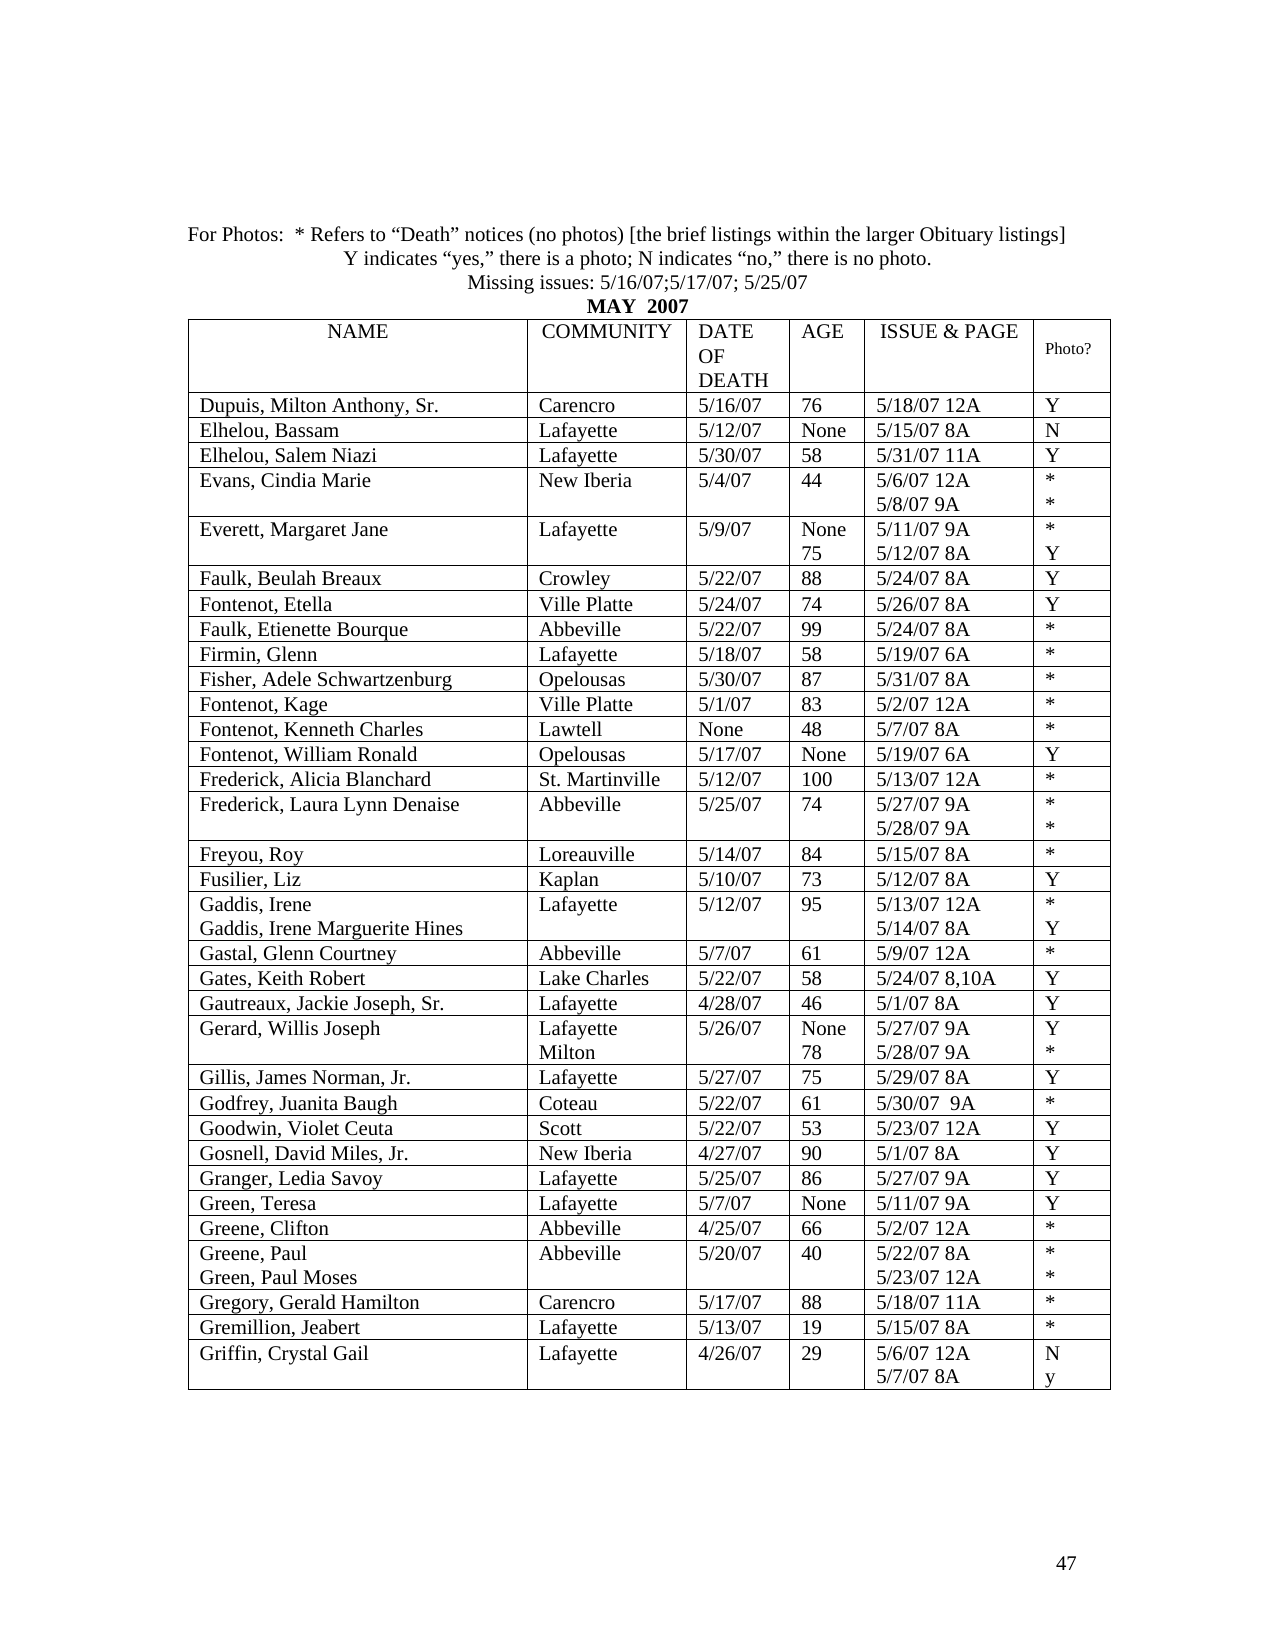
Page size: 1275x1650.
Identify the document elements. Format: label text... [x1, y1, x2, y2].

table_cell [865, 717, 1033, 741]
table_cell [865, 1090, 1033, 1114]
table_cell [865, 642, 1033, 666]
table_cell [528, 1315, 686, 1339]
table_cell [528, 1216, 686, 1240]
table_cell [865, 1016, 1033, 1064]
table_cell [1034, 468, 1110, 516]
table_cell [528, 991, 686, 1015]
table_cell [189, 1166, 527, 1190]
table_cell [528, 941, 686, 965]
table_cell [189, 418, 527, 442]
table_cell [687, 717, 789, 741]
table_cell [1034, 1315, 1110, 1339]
text For Photos: * Refers to “Death” notices (no photos) [the brief listings within the larger Obituary listings] [187, 222, 1087, 246]
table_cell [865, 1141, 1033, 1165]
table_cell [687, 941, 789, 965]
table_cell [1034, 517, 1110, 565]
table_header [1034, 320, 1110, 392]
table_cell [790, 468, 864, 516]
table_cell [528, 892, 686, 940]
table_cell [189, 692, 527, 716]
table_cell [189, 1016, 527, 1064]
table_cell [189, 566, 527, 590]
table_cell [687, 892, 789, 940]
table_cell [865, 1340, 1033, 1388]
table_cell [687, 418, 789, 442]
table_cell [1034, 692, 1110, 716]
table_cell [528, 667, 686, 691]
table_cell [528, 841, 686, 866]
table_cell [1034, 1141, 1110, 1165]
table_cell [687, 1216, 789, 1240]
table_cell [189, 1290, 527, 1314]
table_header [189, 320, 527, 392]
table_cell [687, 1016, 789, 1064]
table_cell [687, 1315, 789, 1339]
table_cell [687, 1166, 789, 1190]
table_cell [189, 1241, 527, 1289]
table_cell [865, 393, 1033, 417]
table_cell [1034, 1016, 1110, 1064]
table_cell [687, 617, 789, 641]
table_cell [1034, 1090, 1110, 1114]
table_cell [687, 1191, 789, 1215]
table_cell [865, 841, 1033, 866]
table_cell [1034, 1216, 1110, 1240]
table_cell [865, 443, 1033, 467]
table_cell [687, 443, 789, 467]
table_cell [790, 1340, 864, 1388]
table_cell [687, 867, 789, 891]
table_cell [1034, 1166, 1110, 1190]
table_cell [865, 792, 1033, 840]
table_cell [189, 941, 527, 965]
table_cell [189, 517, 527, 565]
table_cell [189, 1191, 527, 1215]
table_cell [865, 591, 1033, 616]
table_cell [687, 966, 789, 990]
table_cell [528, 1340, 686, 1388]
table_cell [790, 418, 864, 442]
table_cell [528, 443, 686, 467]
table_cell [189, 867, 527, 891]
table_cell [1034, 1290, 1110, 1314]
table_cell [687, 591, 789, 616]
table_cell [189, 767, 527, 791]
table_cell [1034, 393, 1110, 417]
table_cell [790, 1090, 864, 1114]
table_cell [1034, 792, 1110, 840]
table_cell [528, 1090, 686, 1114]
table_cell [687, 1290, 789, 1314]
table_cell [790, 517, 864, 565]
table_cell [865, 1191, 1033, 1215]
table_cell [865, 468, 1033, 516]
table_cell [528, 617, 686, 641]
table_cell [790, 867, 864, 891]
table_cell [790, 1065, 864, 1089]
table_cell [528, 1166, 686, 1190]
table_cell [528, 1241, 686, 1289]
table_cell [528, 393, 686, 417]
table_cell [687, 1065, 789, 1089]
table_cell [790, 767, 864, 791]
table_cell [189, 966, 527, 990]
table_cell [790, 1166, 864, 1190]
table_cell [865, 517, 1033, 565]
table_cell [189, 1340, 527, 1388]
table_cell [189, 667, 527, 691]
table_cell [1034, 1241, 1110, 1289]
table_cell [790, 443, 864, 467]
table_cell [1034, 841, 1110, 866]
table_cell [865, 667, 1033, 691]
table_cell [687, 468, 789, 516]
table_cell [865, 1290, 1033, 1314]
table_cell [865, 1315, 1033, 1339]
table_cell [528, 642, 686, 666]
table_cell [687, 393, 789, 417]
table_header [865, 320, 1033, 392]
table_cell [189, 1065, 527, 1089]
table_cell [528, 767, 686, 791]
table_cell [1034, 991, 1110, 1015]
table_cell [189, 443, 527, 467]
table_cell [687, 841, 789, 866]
text Y indicates “yes,” there is a photo; N indicates “no,” there is no photo. [187, 246, 1087, 270]
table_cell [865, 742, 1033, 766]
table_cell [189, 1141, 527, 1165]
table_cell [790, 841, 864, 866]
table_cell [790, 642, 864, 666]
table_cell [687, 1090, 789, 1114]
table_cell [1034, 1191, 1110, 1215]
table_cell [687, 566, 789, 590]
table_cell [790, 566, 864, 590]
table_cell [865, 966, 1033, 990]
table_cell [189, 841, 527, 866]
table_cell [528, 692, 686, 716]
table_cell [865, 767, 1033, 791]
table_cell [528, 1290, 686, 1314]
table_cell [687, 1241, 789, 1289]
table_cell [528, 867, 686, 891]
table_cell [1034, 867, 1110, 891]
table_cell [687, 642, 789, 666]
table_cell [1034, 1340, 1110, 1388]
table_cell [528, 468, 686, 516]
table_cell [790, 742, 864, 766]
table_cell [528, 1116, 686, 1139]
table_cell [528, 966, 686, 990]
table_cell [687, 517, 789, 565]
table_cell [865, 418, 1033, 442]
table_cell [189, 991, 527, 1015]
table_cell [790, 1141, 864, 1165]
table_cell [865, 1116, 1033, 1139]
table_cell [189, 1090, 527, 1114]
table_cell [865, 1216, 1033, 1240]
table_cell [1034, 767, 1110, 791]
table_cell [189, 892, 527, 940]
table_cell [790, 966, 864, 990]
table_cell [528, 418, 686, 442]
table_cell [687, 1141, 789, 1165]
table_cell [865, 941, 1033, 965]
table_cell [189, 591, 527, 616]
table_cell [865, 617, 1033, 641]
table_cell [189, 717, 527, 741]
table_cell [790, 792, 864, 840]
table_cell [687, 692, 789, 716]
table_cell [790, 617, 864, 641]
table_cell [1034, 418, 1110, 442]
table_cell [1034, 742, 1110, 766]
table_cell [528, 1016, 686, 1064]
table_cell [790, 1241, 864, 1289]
text Missing issues: 5/16/07;5/17/07; 5/25/07 [187, 270, 1087, 294]
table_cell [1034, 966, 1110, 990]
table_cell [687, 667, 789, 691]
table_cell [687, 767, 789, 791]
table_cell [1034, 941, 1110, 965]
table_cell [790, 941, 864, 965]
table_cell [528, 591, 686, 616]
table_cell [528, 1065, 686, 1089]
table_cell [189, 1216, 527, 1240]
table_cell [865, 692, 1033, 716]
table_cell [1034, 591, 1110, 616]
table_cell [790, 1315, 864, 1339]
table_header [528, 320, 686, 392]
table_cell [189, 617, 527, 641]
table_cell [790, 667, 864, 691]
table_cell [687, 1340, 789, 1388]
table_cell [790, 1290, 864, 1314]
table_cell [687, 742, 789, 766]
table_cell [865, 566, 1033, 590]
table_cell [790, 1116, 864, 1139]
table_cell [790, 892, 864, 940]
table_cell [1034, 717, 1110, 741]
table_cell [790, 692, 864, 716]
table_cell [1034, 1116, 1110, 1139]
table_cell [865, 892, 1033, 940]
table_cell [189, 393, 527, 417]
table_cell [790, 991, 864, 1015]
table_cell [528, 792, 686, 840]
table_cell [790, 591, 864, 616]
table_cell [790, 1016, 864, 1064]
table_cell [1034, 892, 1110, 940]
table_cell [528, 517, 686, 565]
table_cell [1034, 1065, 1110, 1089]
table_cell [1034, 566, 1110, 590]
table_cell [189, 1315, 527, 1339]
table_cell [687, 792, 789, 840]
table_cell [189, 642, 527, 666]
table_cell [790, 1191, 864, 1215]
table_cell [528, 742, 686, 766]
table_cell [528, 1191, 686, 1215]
text MAY 2007 [187, 294, 1087, 318]
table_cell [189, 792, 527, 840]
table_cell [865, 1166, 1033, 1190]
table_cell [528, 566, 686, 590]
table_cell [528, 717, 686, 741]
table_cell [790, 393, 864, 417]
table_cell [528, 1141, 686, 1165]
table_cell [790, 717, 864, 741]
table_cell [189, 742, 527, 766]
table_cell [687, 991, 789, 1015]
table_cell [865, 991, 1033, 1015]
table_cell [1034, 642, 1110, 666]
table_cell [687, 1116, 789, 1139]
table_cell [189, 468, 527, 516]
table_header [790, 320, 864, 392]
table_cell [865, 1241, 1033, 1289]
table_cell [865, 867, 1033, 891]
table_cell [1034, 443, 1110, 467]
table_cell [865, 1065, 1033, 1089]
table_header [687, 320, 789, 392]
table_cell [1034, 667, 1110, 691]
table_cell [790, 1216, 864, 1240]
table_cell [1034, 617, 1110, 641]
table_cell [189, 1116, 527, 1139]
